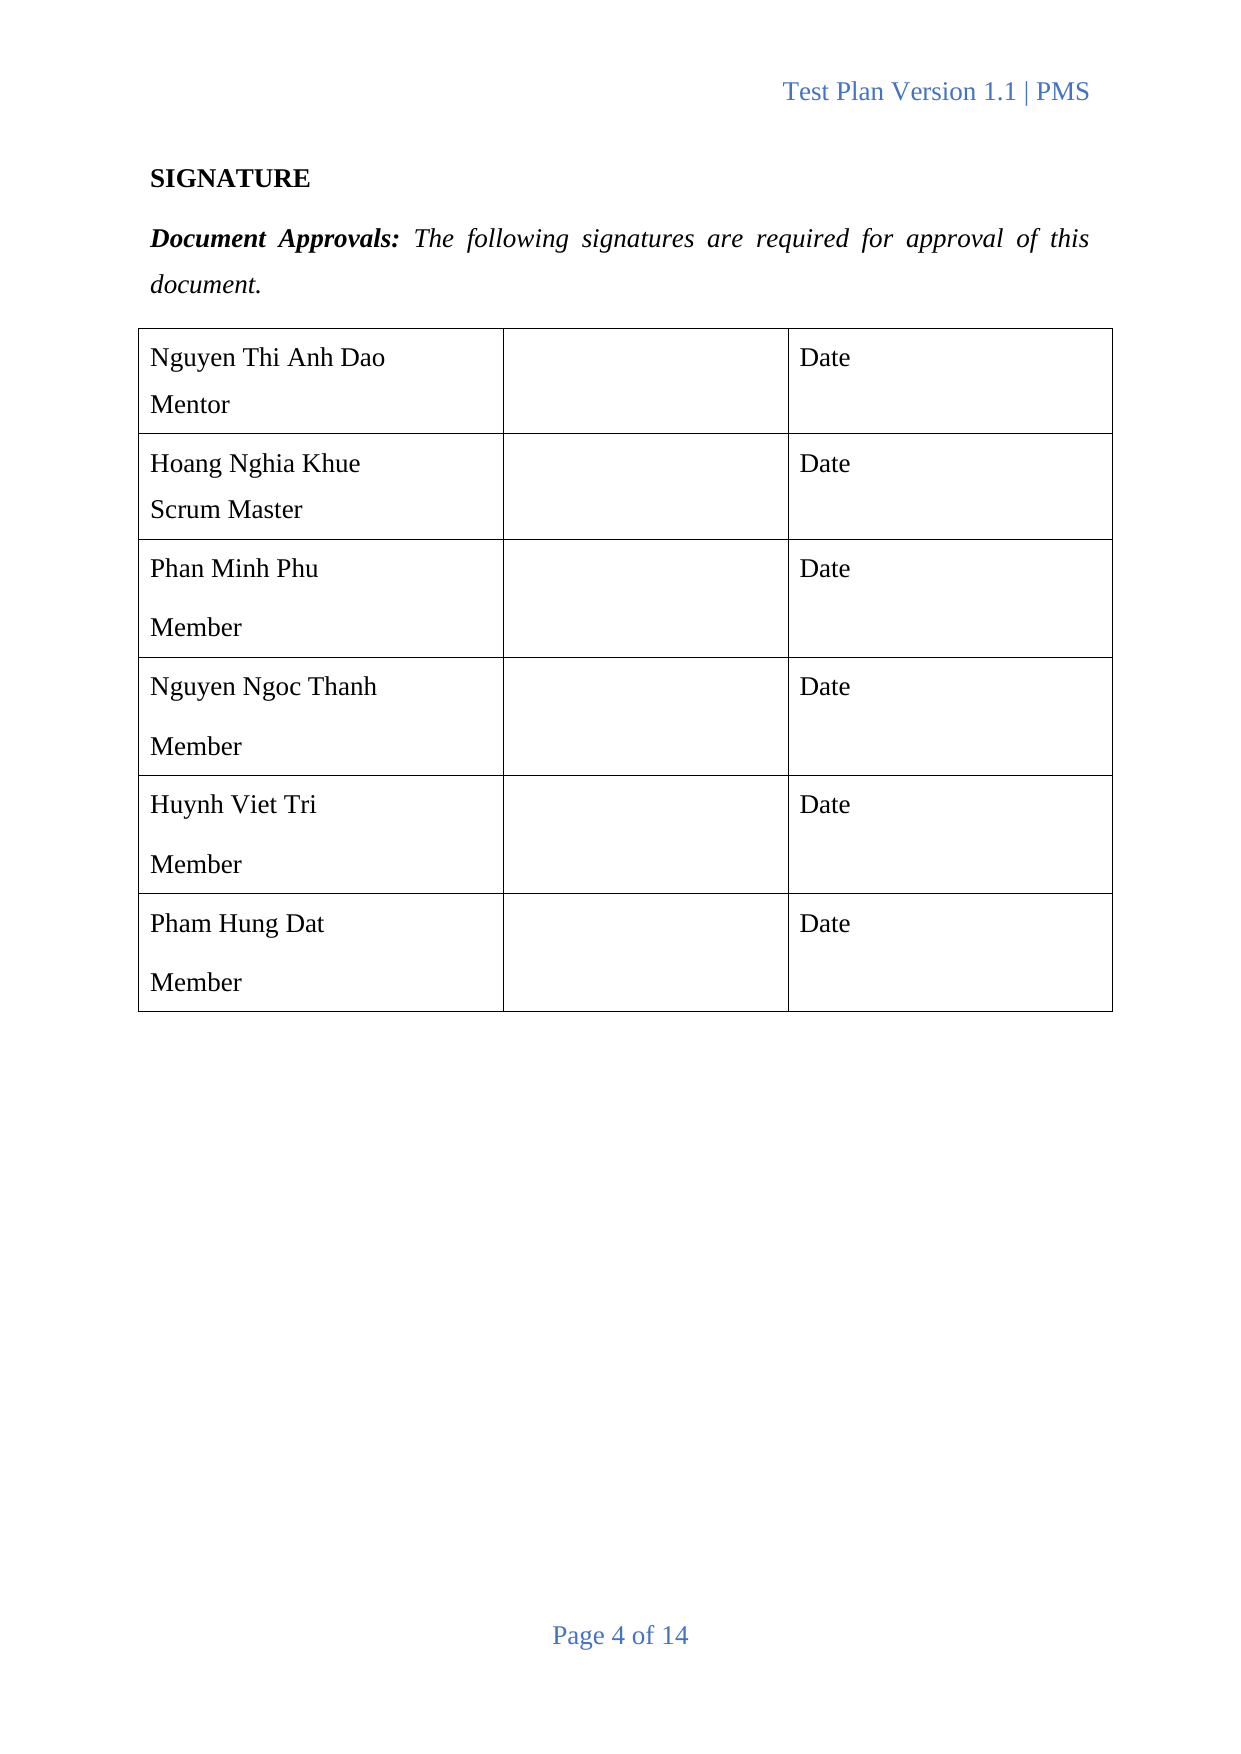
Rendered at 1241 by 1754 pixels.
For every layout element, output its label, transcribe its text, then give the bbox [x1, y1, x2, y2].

table_cell Huynh Viet Tri Member [139, 776, 503, 893]
table_cell Date [789, 658, 1112, 775]
table_cell Nguyen Ngoc Thanh Member [139, 658, 503, 775]
table_cell [504, 658, 788, 775]
table_cell Date [789, 776, 1112, 893]
table_cell Phan Minh Phu Member [139, 540, 503, 657]
table_cell [504, 776, 788, 893]
table_header [504, 329, 788, 433]
table_cell Date [789, 894, 1112, 1011]
table_cell Date [789, 540, 1112, 657]
table_header Nguyen Thi Anh Dao Mentor [139, 329, 503, 433]
text Document Approvals: The following signatures are required for approval of this document. [150, 222, 1090, 299]
table_cell Pham Hung Dat Member [139, 894, 503, 1011]
text SIGNATURE [150, 162, 1090, 194]
table_cell Hoang Nghia Khue Scrum Master [139, 434, 503, 539]
table_cell [504, 540, 788, 657]
table_cell [504, 894, 788, 1011]
table_header Date [789, 329, 1112, 433]
table_cell [504, 434, 788, 539]
table_cell Date [789, 434, 1112, 539]
